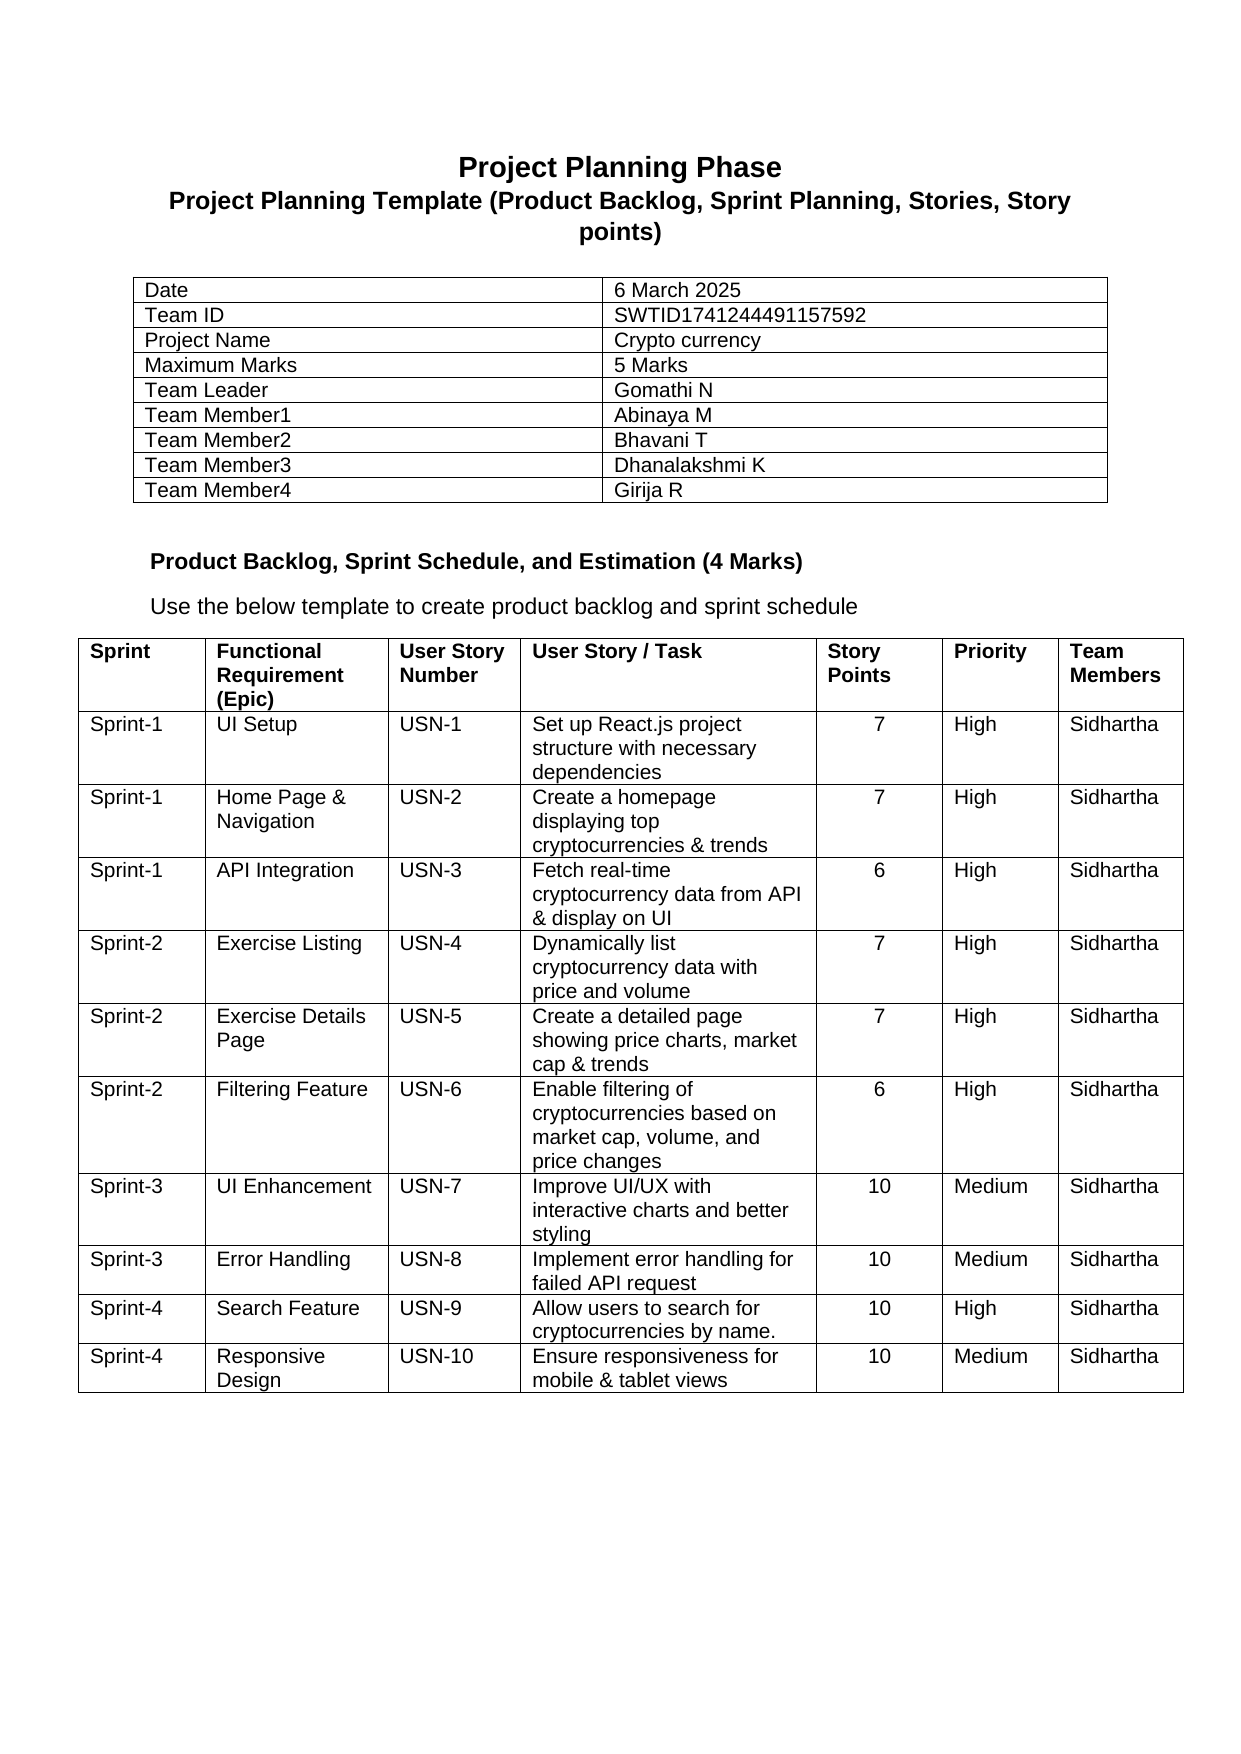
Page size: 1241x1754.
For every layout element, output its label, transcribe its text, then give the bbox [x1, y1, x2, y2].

table_cell High [943, 931, 1058, 1003]
table_cell USN-6 [389, 1077, 520, 1172]
table_cell Allow users to search for cryptocurrencies by name. [521, 1295, 816, 1343]
table_cell Maximum Marks [134, 353, 602, 377]
table_cell Sprint-1 [79, 785, 205, 857]
table_cell USN-10 [389, 1344, 520, 1392]
table_cell Sidhartha [1059, 1077, 1183, 1172]
table_header Date [134, 278, 602, 302]
table_cell Sprint-4 [79, 1295, 205, 1343]
table_cell Abinaya M [603, 403, 1107, 427]
table_cell Sprint-1 [79, 712, 205, 784]
text Project Planning Template (Product Backlog, Sprint Planning, Stories, Story points) [150, 186, 1090, 246]
table_cell High [943, 1004, 1058, 1076]
table_cell Improve UI/UX with interactive charts and better styling [521, 1174, 816, 1245]
table_header 6 March 2025 [603, 278, 1107, 302]
table_cell USN-7 [389, 1174, 520, 1245]
table_cell Enable filtering of cryptocurrencies based on market cap, volume, and price changes [521, 1077, 816, 1172]
table_cell 7 [817, 712, 942, 784]
table_cell 10 [817, 1344, 942, 1392]
table_cell High [943, 1077, 1058, 1172]
table_cell Team Leader [134, 378, 602, 402]
table_cell 10 [817, 1295, 942, 1343]
table_cell Team Member1 [134, 403, 602, 427]
table_cell 7 [817, 1004, 942, 1076]
table_cell Sprint-3 [79, 1174, 205, 1245]
table_cell Create a detailed page showing price charts, market cap & trends [521, 1004, 816, 1076]
table_header Story Points [817, 639, 942, 711]
table_cell Sprint-3 [79, 1246, 205, 1294]
table_header User Story Number [389, 639, 520, 711]
table_cell Sprint-2 [79, 1077, 205, 1172]
table_cell Fetch real-time cryptocurrency data from API & display on UI [521, 858, 816, 930]
table_cell 7 [817, 931, 942, 1003]
table_cell Ensure responsiveness for mobile & tablet views [521, 1344, 816, 1392]
table_cell 5 Marks [603, 353, 1107, 377]
table_cell Sidhartha [1059, 858, 1183, 930]
table_cell High [943, 712, 1058, 784]
table_cell High [943, 858, 1058, 930]
table_header User Story / Task [521, 639, 816, 711]
table_cell Sidhartha [1059, 1344, 1183, 1392]
table_header Functional Requirement (Epic) [206, 639, 388, 711]
table_cell Gomathi N [603, 378, 1107, 402]
table_cell Implement error handling for failed API request [521, 1246, 816, 1294]
table_cell Dhanalakshmi K [603, 453, 1107, 477]
table_cell Team ID [134, 303, 602, 327]
table_cell Sprint-1 [79, 858, 205, 930]
table_cell Search Feature [206, 1295, 388, 1343]
table_cell USN-4 [389, 931, 520, 1003]
table_cell High [943, 1295, 1058, 1343]
table_cell 7 [817, 785, 942, 857]
table_cell Girija R [603, 478, 1107, 502]
table_cell Bhavani T [603, 428, 1107, 452]
table_cell Sidhartha [1059, 1295, 1183, 1343]
table_cell Medium [943, 1246, 1058, 1294]
table_cell Project Name [134, 328, 602, 352]
table_header Sprint [79, 639, 205, 711]
text Project Planning Phase [150, 150, 1090, 183]
table_cell UI Enhancement [206, 1174, 388, 1245]
table_cell Sidhartha [1059, 1174, 1183, 1245]
table_cell UI Setup [206, 712, 388, 784]
table_cell Medium [943, 1344, 1058, 1392]
table_cell Team Member4 [134, 478, 602, 502]
table_cell Sidhartha [1059, 931, 1183, 1003]
table_header Team Members [1059, 639, 1183, 711]
table_cell Error Handling [206, 1246, 388, 1294]
table_cell 6 [817, 1077, 942, 1172]
text Use the below template to create product backlog and sprint schedule [150, 593, 1090, 619]
table_cell High [943, 785, 1058, 857]
table_cell Dynamically list cryptocurrency data with price and volume [521, 931, 816, 1003]
table_cell USN-1 [389, 712, 520, 784]
table_cell 10 [817, 1174, 942, 1245]
table_cell Exercise Details Page [206, 1004, 388, 1076]
table_cell 6 [817, 858, 942, 930]
table_cell Sprint-2 [79, 931, 205, 1003]
table_cell USN-5 [389, 1004, 520, 1076]
table_cell Sidhartha [1059, 1004, 1183, 1076]
table_cell USN-8 [389, 1246, 520, 1294]
table_cell USN-2 [389, 785, 520, 857]
table_cell Sidhartha [1059, 712, 1183, 784]
table_cell Team Member2 [134, 428, 602, 452]
table_cell Exercise Listing [206, 931, 388, 1003]
table_cell Medium [943, 1174, 1058, 1245]
text Product Backlog, Sprint Schedule, and Estimation (4 Marks) [150, 548, 1090, 574]
table_cell Sidhartha [1059, 1246, 1183, 1294]
table_cell SWTID1741244491157592 [603, 303, 1107, 327]
table_cell Sidhartha [1059, 785, 1183, 857]
table_cell Filtering Feature [206, 1077, 388, 1172]
table_cell 10 [817, 1246, 942, 1294]
table_cell Set up React.js project structure with necessary dependencies [521, 712, 816, 784]
table_cell Responsive Design [206, 1344, 388, 1392]
table_cell Create a homepage displaying top cryptocurrencies & trends [521, 785, 816, 857]
table_cell Crypto currency [603, 328, 1107, 352]
table_cell Sprint-2 [79, 1004, 205, 1076]
table_cell Sprint-4 [79, 1344, 205, 1392]
table_cell API Integration [206, 858, 388, 930]
table_cell Team Member3 [134, 453, 602, 477]
table_header Priority [943, 639, 1058, 711]
table_cell Home Page & Navigation [206, 785, 388, 857]
table_cell USN-3 [389, 858, 520, 930]
table_cell USN-9 [389, 1295, 520, 1343]
